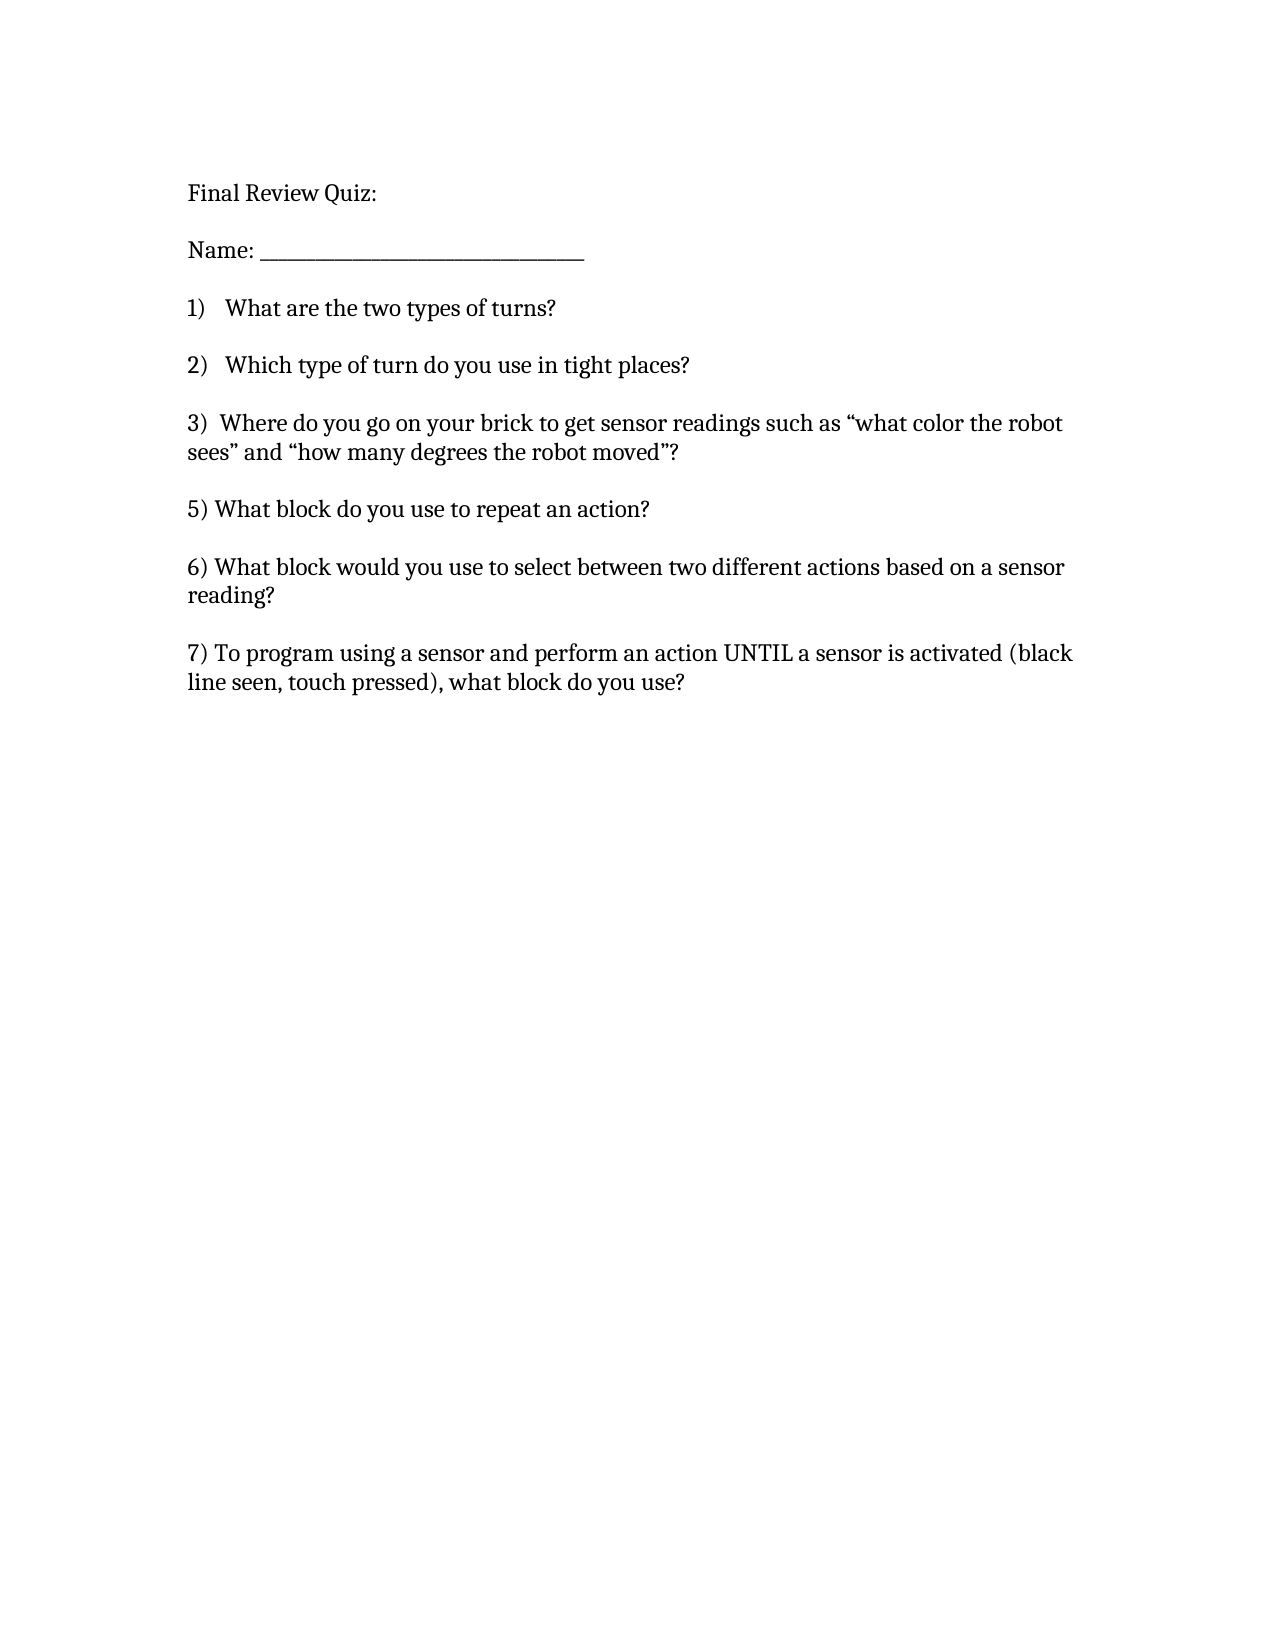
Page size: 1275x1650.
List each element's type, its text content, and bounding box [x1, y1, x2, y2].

text 6) What block would you use to select between two different actions based on a sensor reading? [187, 552, 1087, 610]
list What are the two types of turns? [187, 294, 1087, 322]
text 3) Where do you go on your brick to get sensor readings such as “what color the robot sees” and “how many degrees the robot moved”? [187, 409, 1087, 466]
text 5) What block do you use to repeat an action? [187, 495, 1087, 524]
text 7) To program using a sensor and perform an action UNTIL a sensor is activated (black line seen, touch pressed), what block do you use? [187, 639, 1087, 696]
list Which type of turn do you use in tight places? [187, 351, 1087, 380]
text Final Review Quiz: [187, 179, 1087, 207]
text Name: ___________________________________ [187, 236, 1087, 265]
